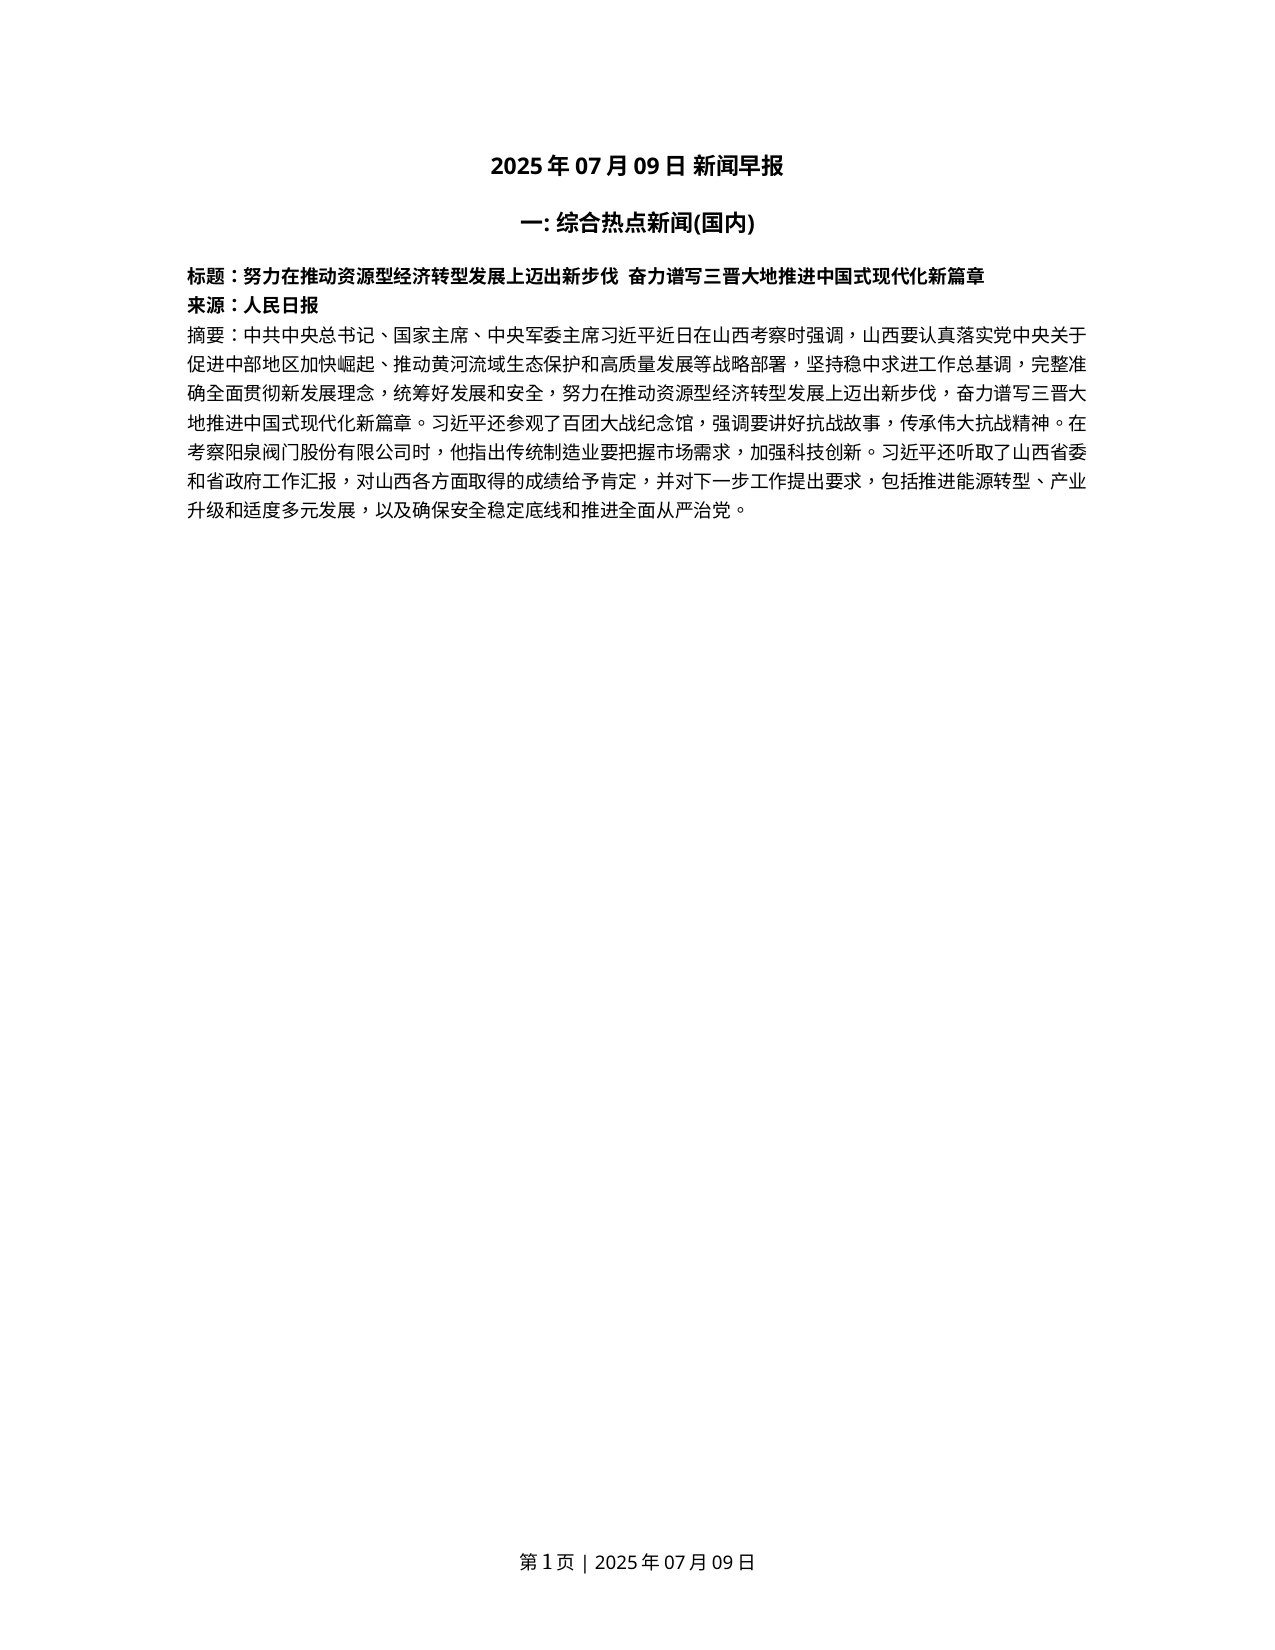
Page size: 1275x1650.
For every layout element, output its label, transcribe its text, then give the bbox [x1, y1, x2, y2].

text 摘要：中共中央总书记、国家主席、中央军委主席习近平近日在山西考察时强调，山西要认真落实党中央关于促进中部地区加快崛起、推动黄河流域生态保护和高质量发展等战略部署，坚持稳中求进工作总基调，完整准确全面贯彻新发展理念，统筹好发展和安全，努力在推动资源型经济转型发展上迈出新步伐，奋力谱写三晋大地推进中国式现代化新篇章。习近平还参观了百团大战纪念馆，强调要讲好抗战故事，传承伟大抗战精神。在考察阳泉阀门股份有限公司时，他指出传统制造业要把握市场需求，加强科技创新。习近平还听取了山西省委和省政府工作汇报，对山西各方面取得的成绩给予肯定，并对下一步工作提出要求，包括推进能源转型、产业升级和适度多元发展，以及确保安全稳定底线和推进全面从严治党。 [187, 322, 1087, 523]
text 标题：努力在推动资源型经济转型发展上迈出新步伐 奋力谱写三晋大地推进中国式现代化新篇章 [187, 263, 1087, 289]
text 来源：人民日报 [187, 293, 1087, 318]
text 2025年07月09日 新闻早报 [187, 150, 1087, 181]
text 一: 综合热点新闻(国内) [187, 207, 1087, 238]
